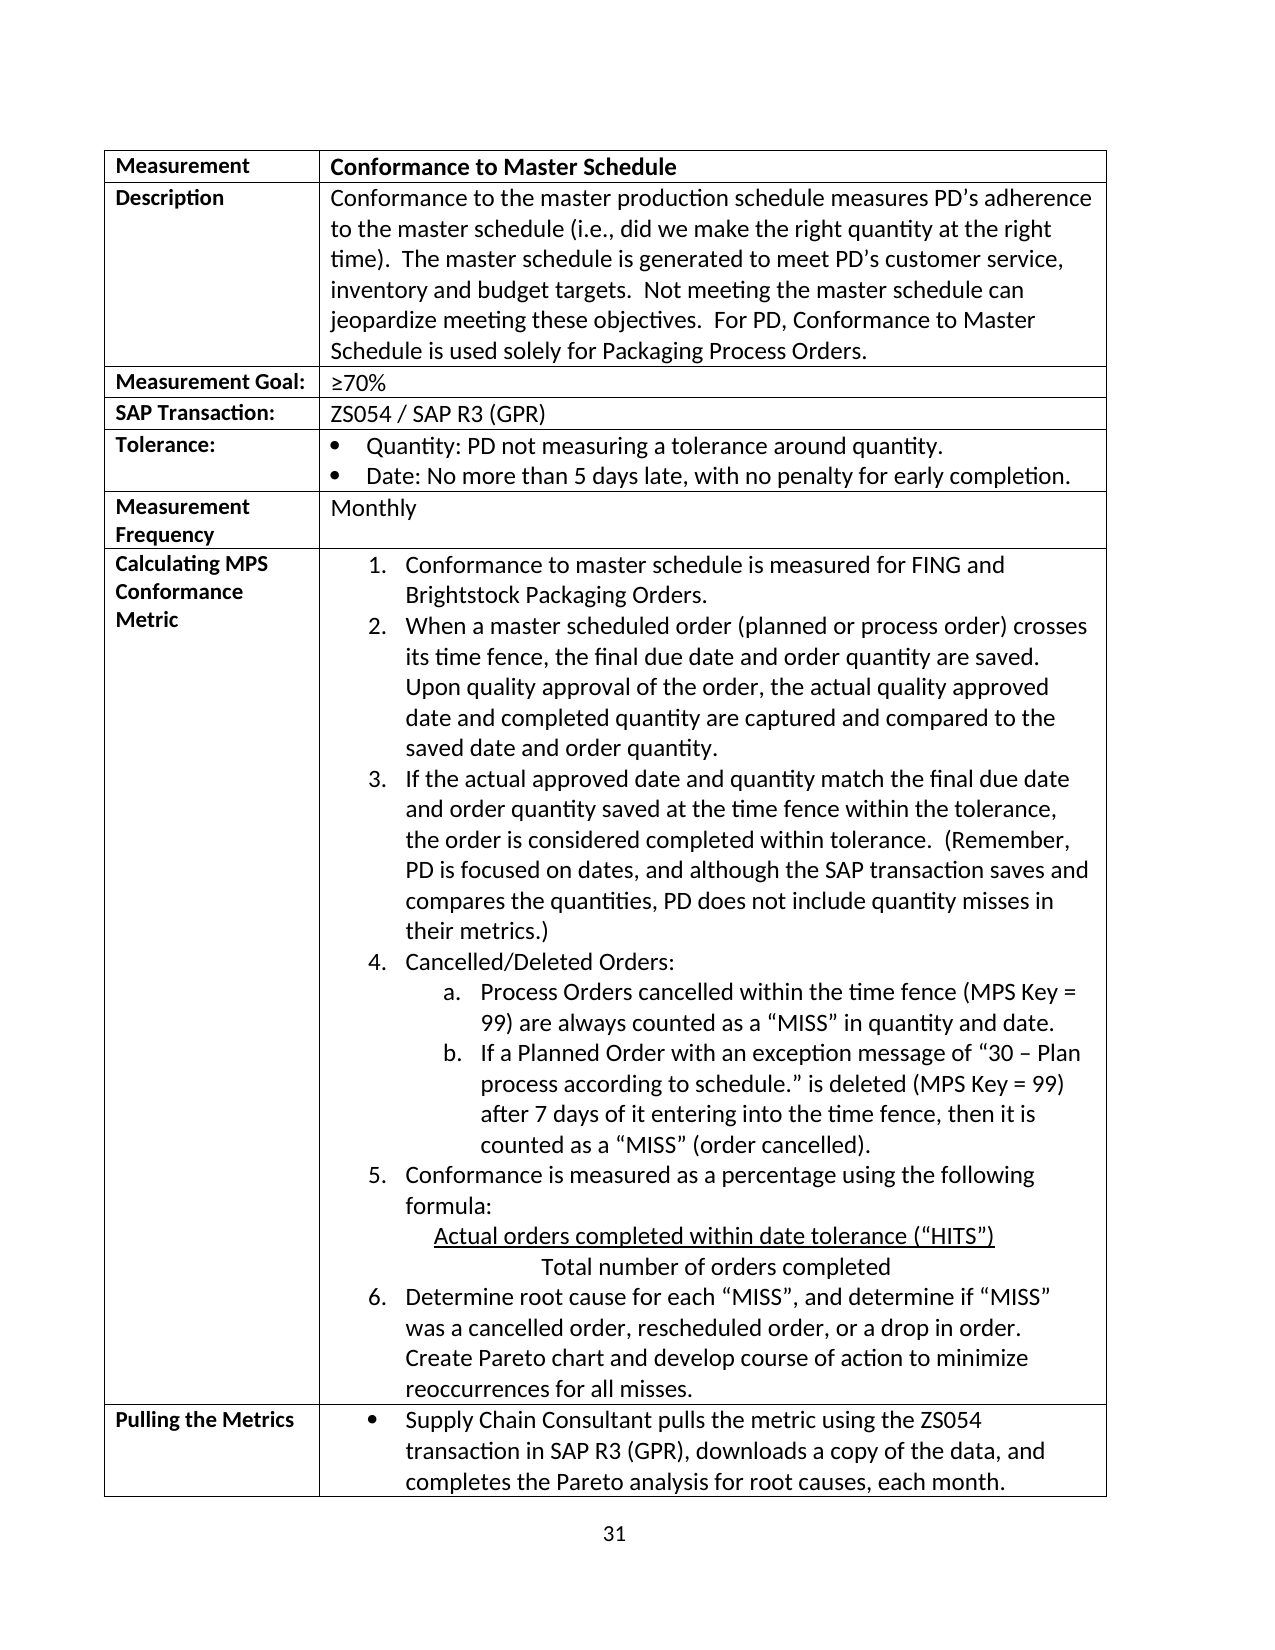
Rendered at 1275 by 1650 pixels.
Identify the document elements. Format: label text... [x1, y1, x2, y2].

table_cell Pulling the Metrics [105, 1405, 319, 1496]
table_cell Measurement Frequency [105, 492, 319, 548]
table_header Conformance to Master Schedule [320, 151, 1106, 182]
table_cell Description [105, 183, 319, 366]
table_cell Measurement Goal: [105, 367, 319, 397]
table_header Measurement [105, 151, 319, 182]
table_cell Monthly [320, 492, 1106, 548]
table_cell ZS054 / SAP R3 (GPR) [320, 398, 1106, 429]
table_cell SAP Transaction: [105, 398, 319, 429]
table_cell Tolerance: [105, 430, 319, 491]
table_cell Conformance to the master production schedule measures PD’s adherence to the master schedule (i.e., did we make the right quantity at the right time). The master schedule is generated to meet PD’s customer service, inventory and budget targets. Not meeting the master schedule can jeopardize meeting these objectives. For PD, Conformance to Master Schedule is used solely for Packaging Process Orders. [320, 183, 1106, 366]
table_cell Calculating MPS Conformance Metric [105, 549, 319, 1404]
table_cell ≥70% [320, 367, 1106, 397]
table_cell Quantity: PD not measuring a tolerance around quantity. Date: No more than 5 days late, with no penalty for early completion. [320, 430, 1106, 491]
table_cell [320, 1405, 1106, 1496]
table_cell Conformance to master schedule is measured for FING and Brightstock Packaging Orders. When a master scheduled order (planned or process order) crosses its time fence, the final due date and order quantity are saved. Upon quality approval of the order, the actual quality approved date and completed quantity are captured and compared to the saved date and order quantity. If the actual approved date and quantity match the final due date and order quantity saved at the time fence within the tolerance, the order is considered completed within tolerance. (Remember, PD is focused on dates, and although the SAP transaction saves and compares the quantities, PD does not include quantity misses in their metrics.) Cancelled/Deleted Orders: Process Orders cancelled within the time fence (MPS Key = 99) are always counted as a “MISS” in quantity and date. If a Planned Order with an exception message of “30 – Plan process according to schedule.” is deleted (MPS Key = 99) after 7 days of it entering into the time fence, then it is counted as a “MISS” (order cancelled). Conformance is measured as a percentage using the following formula: Actual orders completed within date tolerance (“HITS”) Total number of orders completed Determine root cause for each “MISS”, and determine if “MISS” was a cancelled order, rescheduled order, or a drop in order. Create Pareto chart and develop course of action to minimize reoccurrences for all misses. [320, 549, 1106, 1404]
